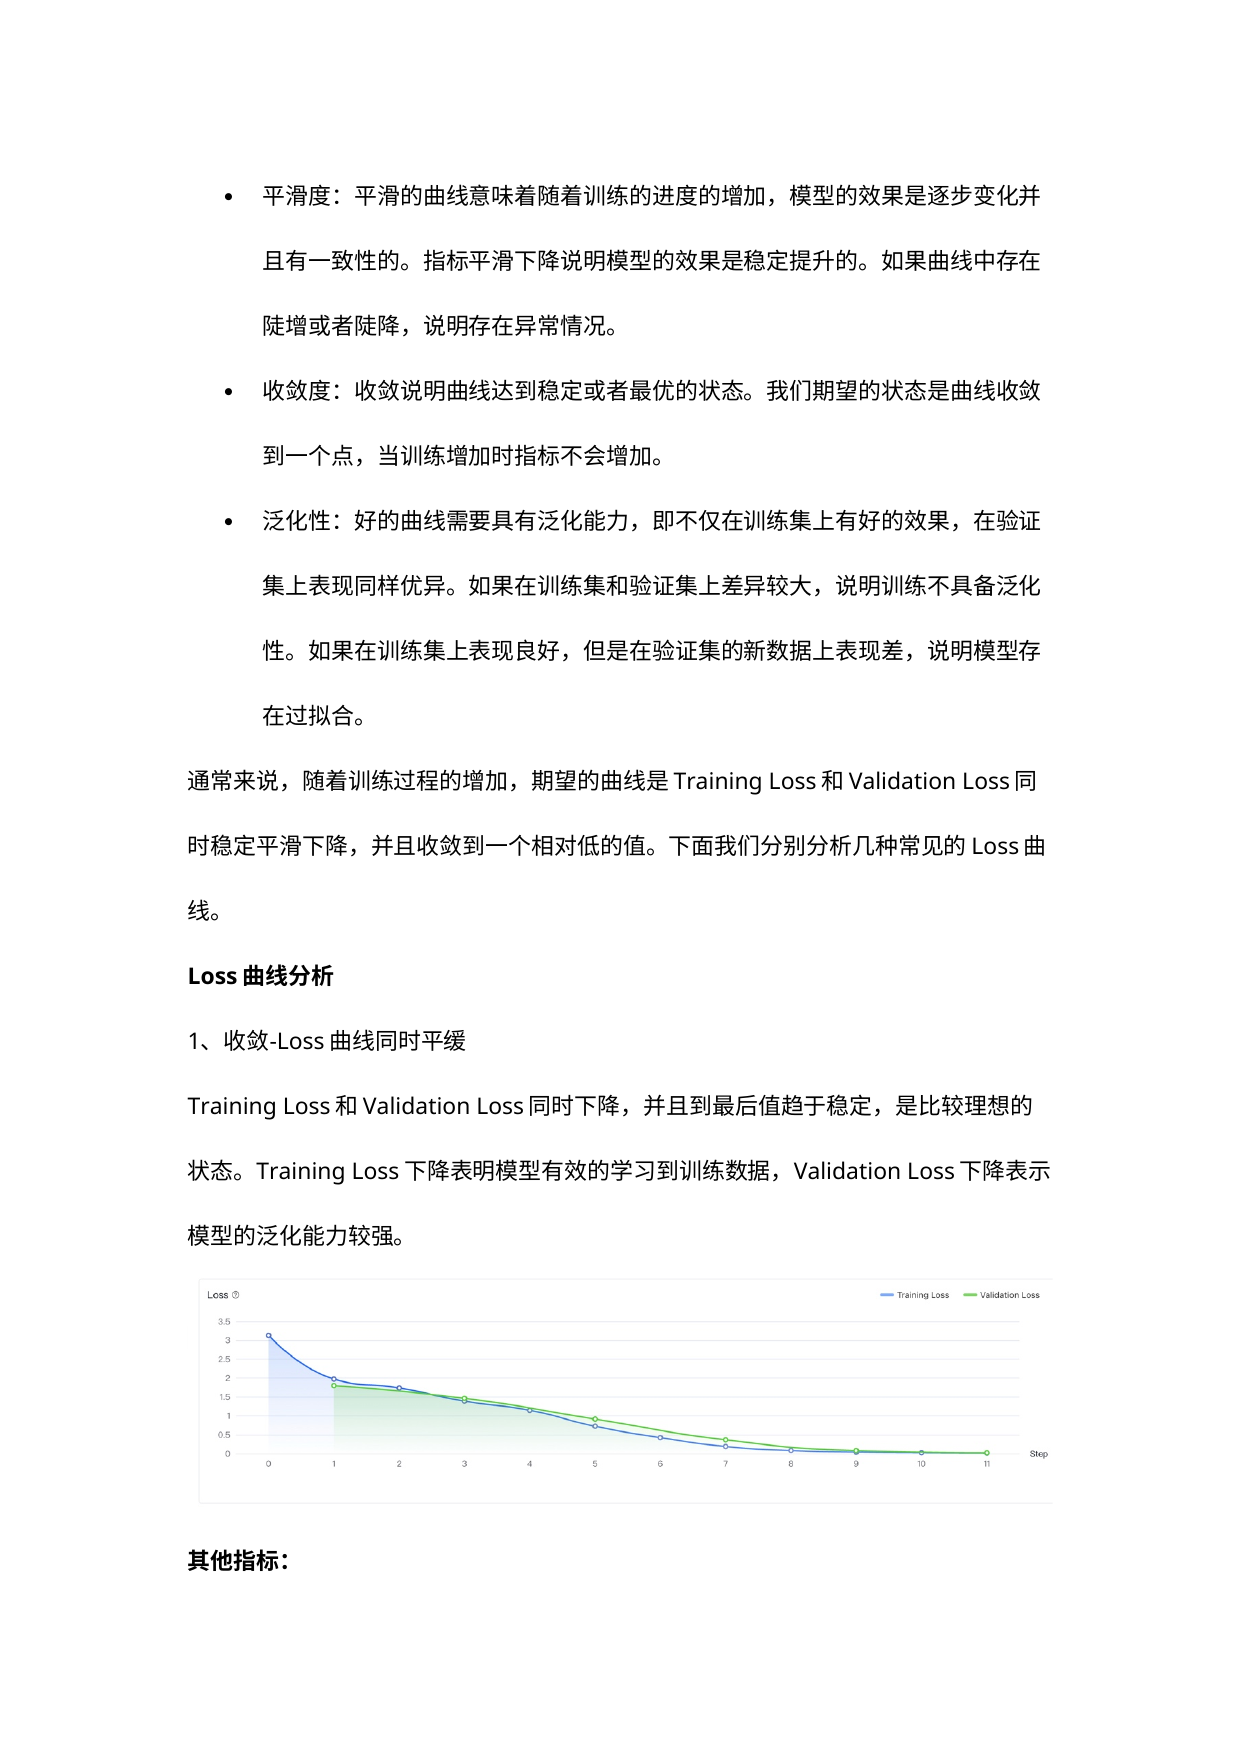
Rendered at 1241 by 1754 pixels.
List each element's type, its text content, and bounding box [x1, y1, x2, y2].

list 收敛度：收敛说明曲线达到稳定或者最优的状态。我们期望的状态是曲线收敛到一个点，当训练增加时指标不会增加。 [225, 357, 1053, 487]
text 其他指标： [187, 1527, 1053, 1592]
list 平滑度：平滑的曲线意味着随着训练的进度的增加，模型的效果是逐步变化并且有一致性的。指标平滑下降说明模型的效果是稳定提升的。如果曲线中存在陡增或者陡降，说明存在异常情况。 [225, 162, 1053, 357]
picture [187, 1267, 1053, 1509]
text 1、收敛-Loss曲线同时平缓 [187, 1007, 1053, 1072]
text Loss曲线分析 [187, 942, 1053, 1007]
text 通常来说，随着训练过程的增加，期望的曲线是Training Loss和Validation Loss同时稳定平滑下降，并且收敛到一个相对低的值。下面我们分别分析几种常见的Loss曲线。 [187, 747, 1053, 942]
text Training Loss和Validation Loss同时下降，并且到最后值趋于稳定，是比较理想的状态。Training Loss下降表明模型有效的学习到训练数据，Validation Loss下降表示模型的泛化能力较强。 [187, 1072, 1053, 1267]
list 泛化性：好的曲线需要具有泛化能力，即不仅在训练集上有好的效果，在验证集上表现同样优异。如果在训练集和验证集上差异较大，说明训练不具备泛化性。如果在训练集上表现良好，但是在验证集的新数据上表现差，说明模型存在过拟合。 [225, 487, 1053, 747]
